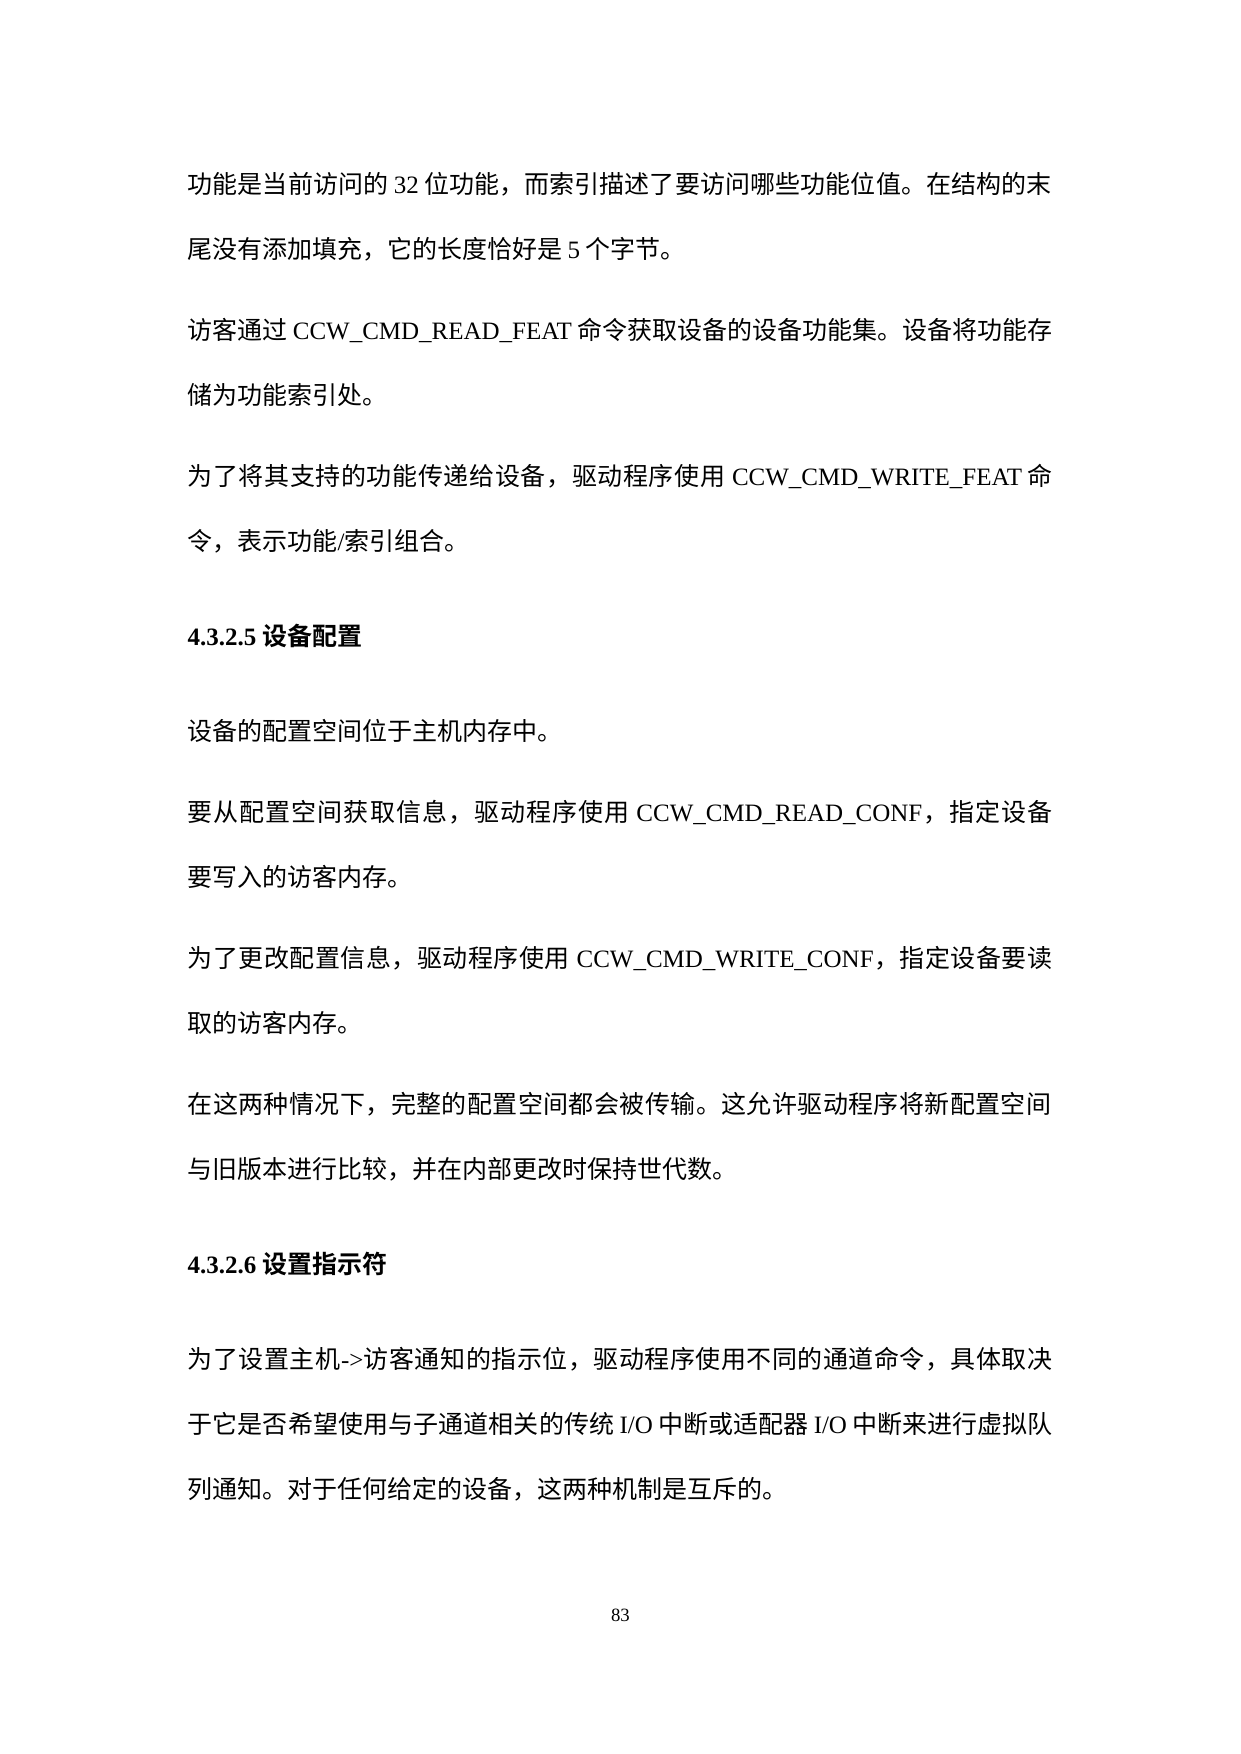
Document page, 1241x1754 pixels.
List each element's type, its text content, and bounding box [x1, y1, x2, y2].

text 为了更改配置信息，驱动程序使用CCW_CMD_WRITE_CONF，指定设备要读取的访客内存。 [187, 924, 1053, 1054]
text 设备的配置空间位于主机内存中。 [187, 697, 1053, 762]
text 功能是当前访问的32位功能，而索引描述了要访问哪些功能位值。在结构的末尾没有添加填充，它的长度恰好是5个字节。 [187, 150, 1053, 280]
text 在这两种情况下，完整的配置空间都会被传输。这允许驱动程序将新配置空间与旧版本进行比较，并在内部更改时保持世代数。 [187, 1071, 1053, 1201]
subtitle 4.3.2.6 设置指示符 [187, 1230, 1053, 1295]
text 访客通过CCW_CMD_READ_FEAT命令获取设备的设备功能集。设备将功能存储为功能索引处。 [187, 296, 1053, 426]
text 要从配置空间获取信息，驱动程序使用CCW_CMD_READ_CONF，指定设备要写入的访客内存。 [187, 778, 1053, 908]
text 为了设置主机->访客通知的指示位，驱动程序使用不同的通道命令，具体取决于它是否希望使用与子通道相关的传统I/O中断或适配器I/O中断来进行虚拟队列通知。对于任何给定的设备，这两种机制是互斥的。 [187, 1325, 1053, 1520]
subtitle 4.3.2.5 设备配置 [187, 602, 1053, 667]
text 为了将其支持的功能传递给设备，驱动程序使用CCW_CMD_WRITE_FEAT命令，表示功能/索引组合。 [187, 442, 1053, 572]
